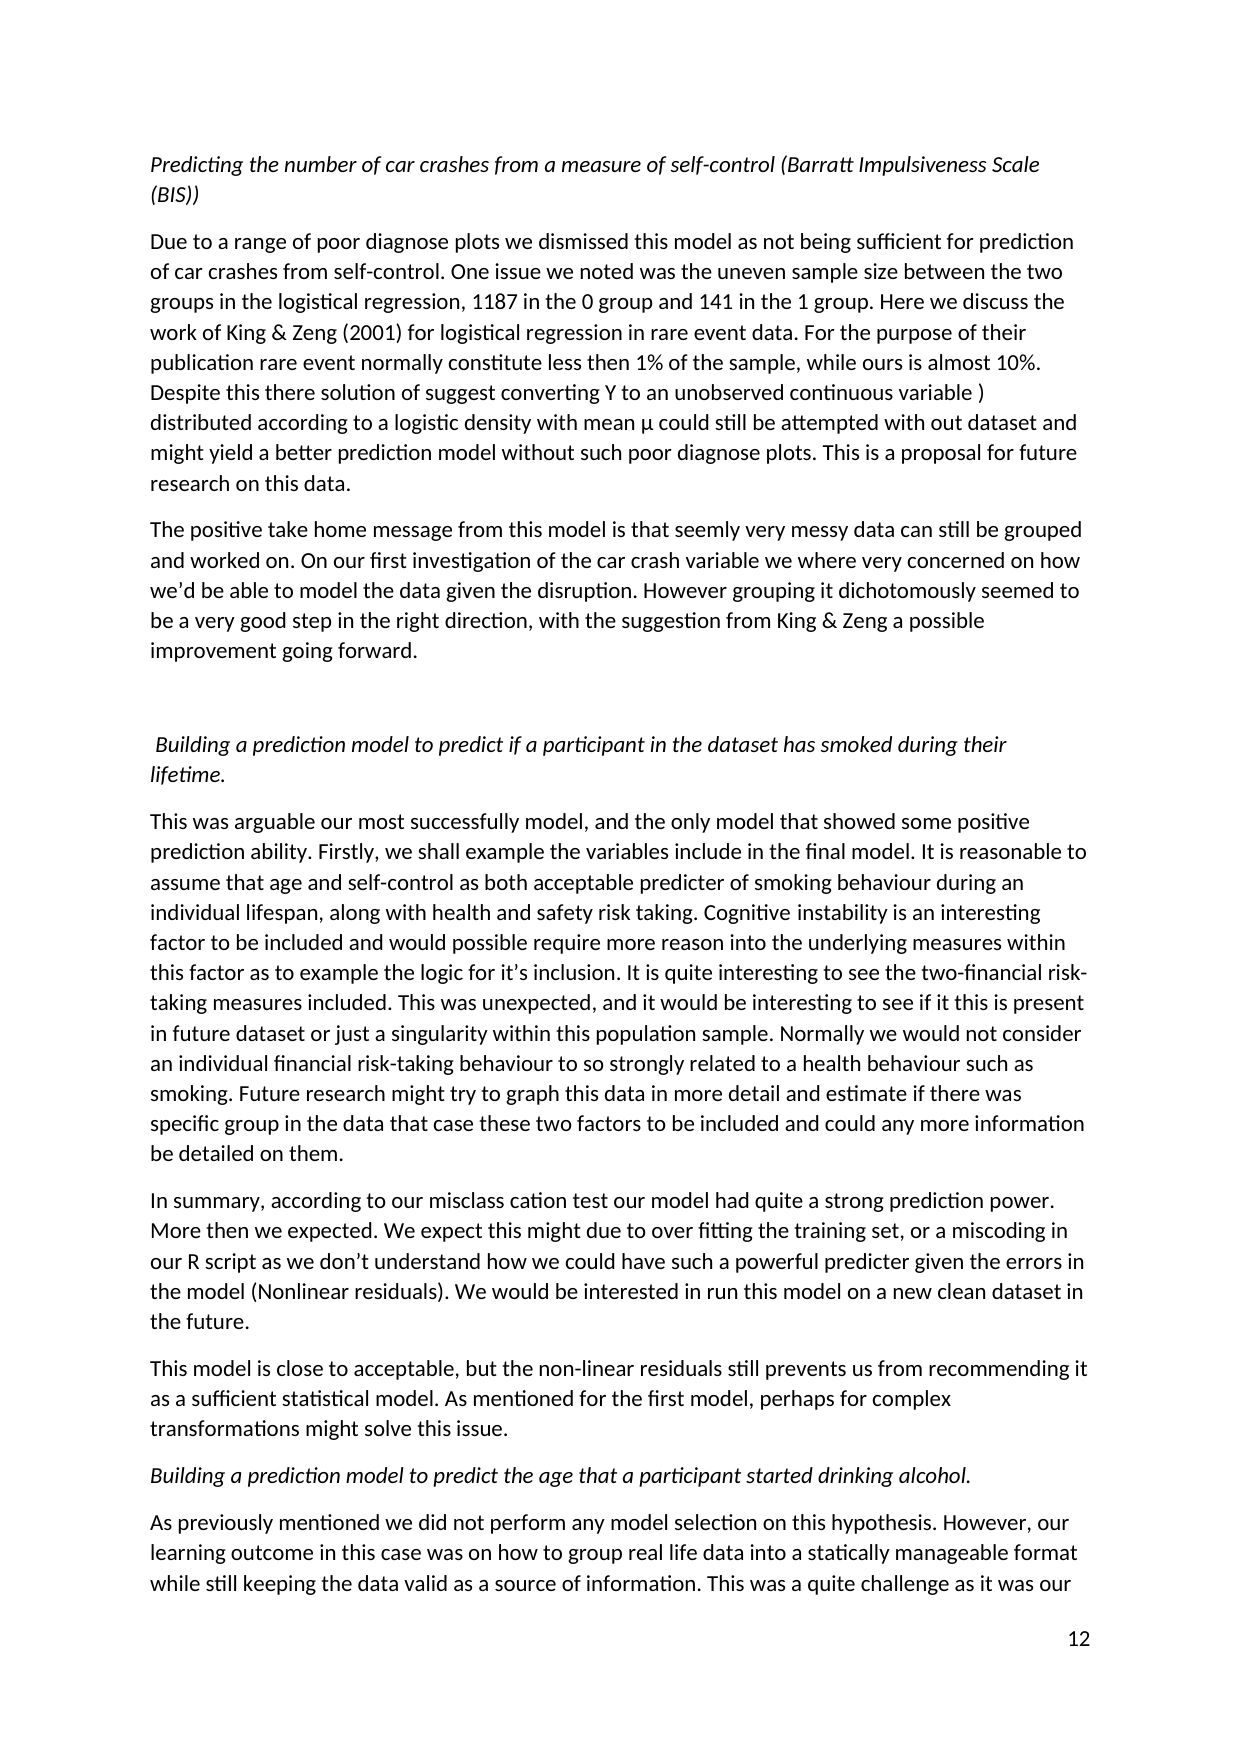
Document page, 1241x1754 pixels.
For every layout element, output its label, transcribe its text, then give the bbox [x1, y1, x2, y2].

text In summary, according to our misclass cation test our model had quite a strong prediction power. More then we expected. We expect this might due to over fitting the training set, or a miscoding in our R script as we don’t understand how we could have such a powerful predicter given the errors in the model (Nonlinear residuals). We would be interested in run this model on a new clean dataset in the future. [150, 1186, 1090, 1335]
text Due to a range of poor diagnose plots we dismissed this model as not being sufficient for prediction of car crashes from self-control. One issue we noted was the uneven sample size between the two groups in the logistical regression, 1187 in the 0 group and 141 in the 1 group. Here we discuss the work of King & Zeng (2001) for logistical regression in rare event data. For the purpose of their publication rare event normally constitute less then 1% of the sample, while ours is almost 10%. Despite this there solution of suggest converting Y to an unobserved continuous variable ) distributed according to a logistic density with mean µ could still be attempted with out dataset and might yield a better prediction model without such poor diagnose plots. This is a proposal for future research on this data. [150, 227, 1090, 497]
text Predicting the number of car crashes from a measure of self-control (Barratt Impulsiveness Scale (BIS)) [150, 150, 1090, 208]
text Building a prediction model to predict if a participant in the dataset has smoked during their lifetime. [150, 730, 1090, 788]
text The positive take home message from this model is that seemly very messy data can still be grouped and worked on. On our first investigation of the car crash variable we where very concerned on how we’d be able to model the data given the disruption. However grouping it dichotomously seemed to be a very good step in the right direction, with the suggestion from King & Zeng a possible improvement going forward. [150, 516, 1090, 664]
text This model is close to acceptable, but the non-linear residuals still prevents us from recommending it as a sufficient statistical model. As mentioned for the first model, perhaps for complex transformations might solve this issue. [150, 1354, 1090, 1443]
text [150, 1508, 1090, 1597]
text Building a prediction model to predict the age that a participant started drinking alcohol. [150, 1461, 1090, 1489]
text This was arguable our most successfully model, and the only model that showed some positive prediction ability. Firstly, we shall example the variables include in the final model. It is reasonable to assume that age and self-control as both acceptable predicter of smoking behaviour during an individual lifespan, along with health and safety risk taking. Cognitive instability is an interesting factor to be included and would possible require more reason into the underlying measures within this factor as to example the logic for it’s inclusion. It is quite interesting to see the two-financial risk-taking measures included. This was unexpected, and it would be interesting to see if it this is present in future dataset or just a singularity within this population sample. Normally we would not consider an individual financial risk-taking behaviour to so strongly related to a health behaviour such as smoking. Future research might try to graph this data in more detail and estimate if there was specific group in the data that case these two factors to be included and could any more information be detailed on them. [150, 807, 1090, 1168]
